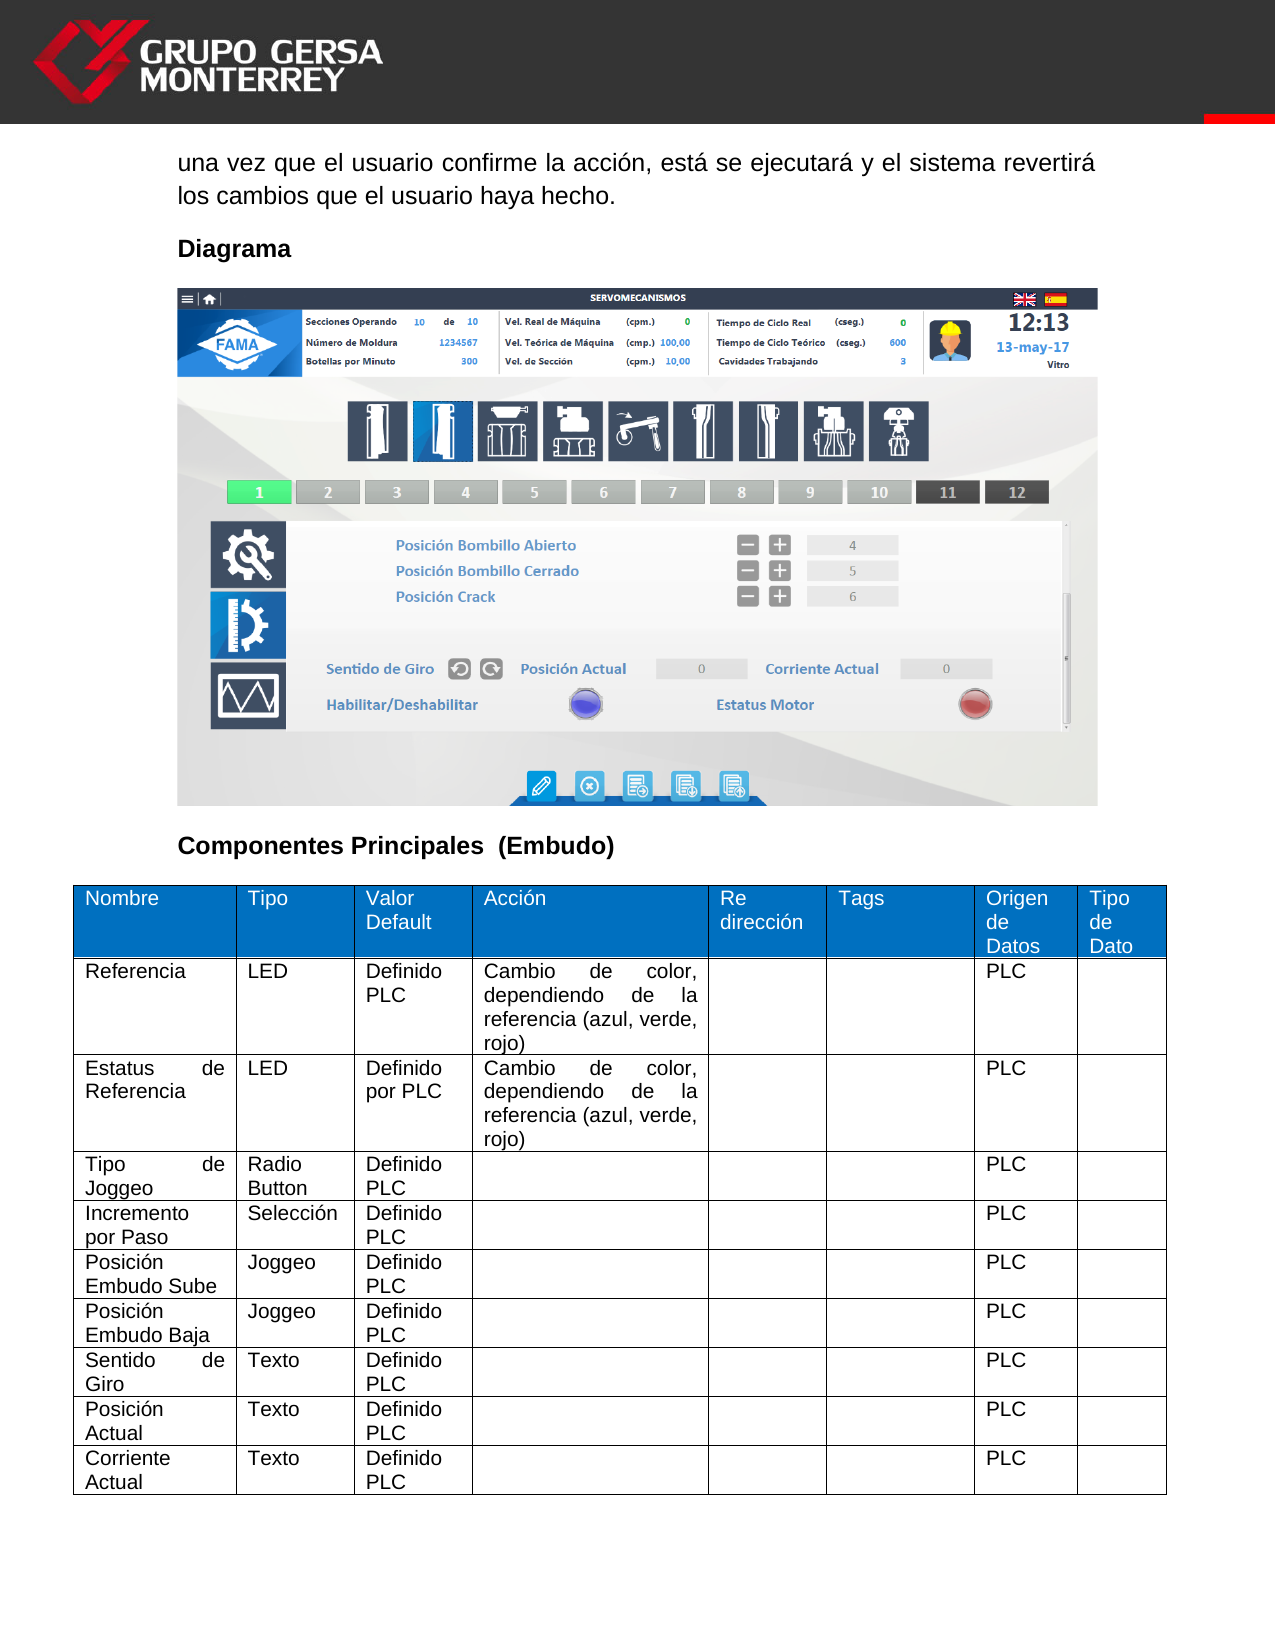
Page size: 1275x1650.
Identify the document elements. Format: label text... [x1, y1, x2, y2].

table_cell Cambio de color, dependiendo de la referencia (azul, verde, rojo) [473, 959, 708, 1054]
table_cell [709, 959, 826, 1054]
table_cell [827, 959, 974, 1054]
table_cell [827, 1446, 974, 1494]
table_cell [1078, 959, 1166, 1054]
picture [177, 288, 1098, 806]
table_cell Texto [237, 1397, 354, 1445]
table_cell [473, 1152, 708, 1200]
picture [0, 0, 1275, 124]
table_cell Incremento por Paso [74, 1201, 236, 1249]
table_cell PLC [975, 1055, 1077, 1151]
table_cell [473, 1299, 708, 1347]
table_cell [709, 1250, 826, 1298]
table_header Origen de Datos [975, 886, 1077, 957]
table_header Re dirección [709, 886, 826, 957]
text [177, 148, 1098, 209]
table_cell [473, 1348, 708, 1396]
table_cell Texto [237, 1348, 354, 1396]
table_cell Definido por PLC [355, 1055, 472, 1151]
table_cell Posición Embudo Sube [74, 1250, 236, 1298]
table_cell PLC [975, 959, 1077, 1054]
table_cell [709, 1397, 826, 1445]
table_cell PLC [975, 1201, 1077, 1249]
table_cell PLC [975, 1152, 1077, 1200]
table_header Valor Default [355, 886, 472, 957]
table_cell [1078, 1348, 1166, 1396]
table_cell [827, 1055, 974, 1151]
table_cell [709, 1201, 826, 1249]
table_cell Definido PLC [355, 959, 472, 1054]
text Diagrama [177, 234, 1098, 263]
table_header Acción [473, 886, 708, 957]
table_cell Estatus de Referencia [74, 1055, 236, 1151]
table_header Tags [827, 886, 974, 957]
table_cell [827, 1201, 974, 1249]
table_cell Posición Embudo Baja [74, 1299, 236, 1347]
table_header Tipo de Dato [1078, 886, 1166, 957]
table_header Tipo [237, 886, 354, 957]
table_cell [1078, 1397, 1166, 1445]
table_cell [1078, 1446, 1166, 1494]
table_cell [473, 1250, 708, 1298]
table_cell Texto [237, 1446, 354, 1494]
table_cell Corriente Actual [74, 1446, 236, 1494]
table_cell Joggeo [237, 1299, 354, 1347]
text Componentes Principales (Embudo) [177, 831, 1098, 859]
table_cell [473, 1446, 708, 1494]
table_cell [1078, 1055, 1166, 1151]
table_cell Joggeo [237, 1250, 354, 1298]
table_cell [709, 1446, 826, 1494]
table_cell Definido PLC [355, 1397, 472, 1445]
table_cell Definido PLC [355, 1446, 472, 1494]
table_cell PLC [975, 1299, 1077, 1347]
table_cell [1078, 1152, 1166, 1200]
table_cell LED [237, 959, 354, 1054]
table_cell [827, 1250, 974, 1298]
table_cell Referencia [74, 959, 236, 1054]
table_cell PLC [975, 1397, 1077, 1445]
table_cell [1078, 1250, 1166, 1298]
table_cell Definido PLC [355, 1152, 472, 1200]
table_cell [1078, 1299, 1166, 1347]
table_cell PLC [975, 1348, 1077, 1396]
table_cell [827, 1299, 974, 1347]
table_cell Selección [237, 1201, 354, 1249]
table_header Nombre [74, 886, 236, 957]
table_cell Radio Button [237, 1152, 354, 1200]
table_cell [709, 1055, 826, 1151]
table_cell [1078, 1201, 1166, 1249]
table_cell PLC [975, 1250, 1077, 1298]
table_cell [827, 1348, 974, 1396]
table_cell Definido PLC [355, 1299, 472, 1347]
table_cell [473, 1397, 708, 1445]
table_cell LED [237, 1055, 354, 1151]
table_cell Tipo de Joggeo [74, 1152, 236, 1200]
table_cell [709, 1348, 826, 1396]
table_cell [709, 1152, 826, 1200]
table_cell [827, 1152, 974, 1200]
table_cell [709, 1299, 826, 1347]
table_cell Definido PLC [355, 1348, 472, 1396]
table_cell Sentido de Giro [74, 1348, 236, 1396]
table_cell PLC [975, 1446, 1077, 1494]
table_cell [473, 1201, 708, 1249]
table_cell [827, 1397, 974, 1445]
table_cell Cambio de color, dependiendo de la referencia (azul, verde, rojo) [473, 1055, 708, 1151]
table_cell Posición Actual [74, 1397, 236, 1445]
table_cell Definido PLC [355, 1201, 472, 1249]
table_cell Definido PLC [355, 1250, 472, 1298]
